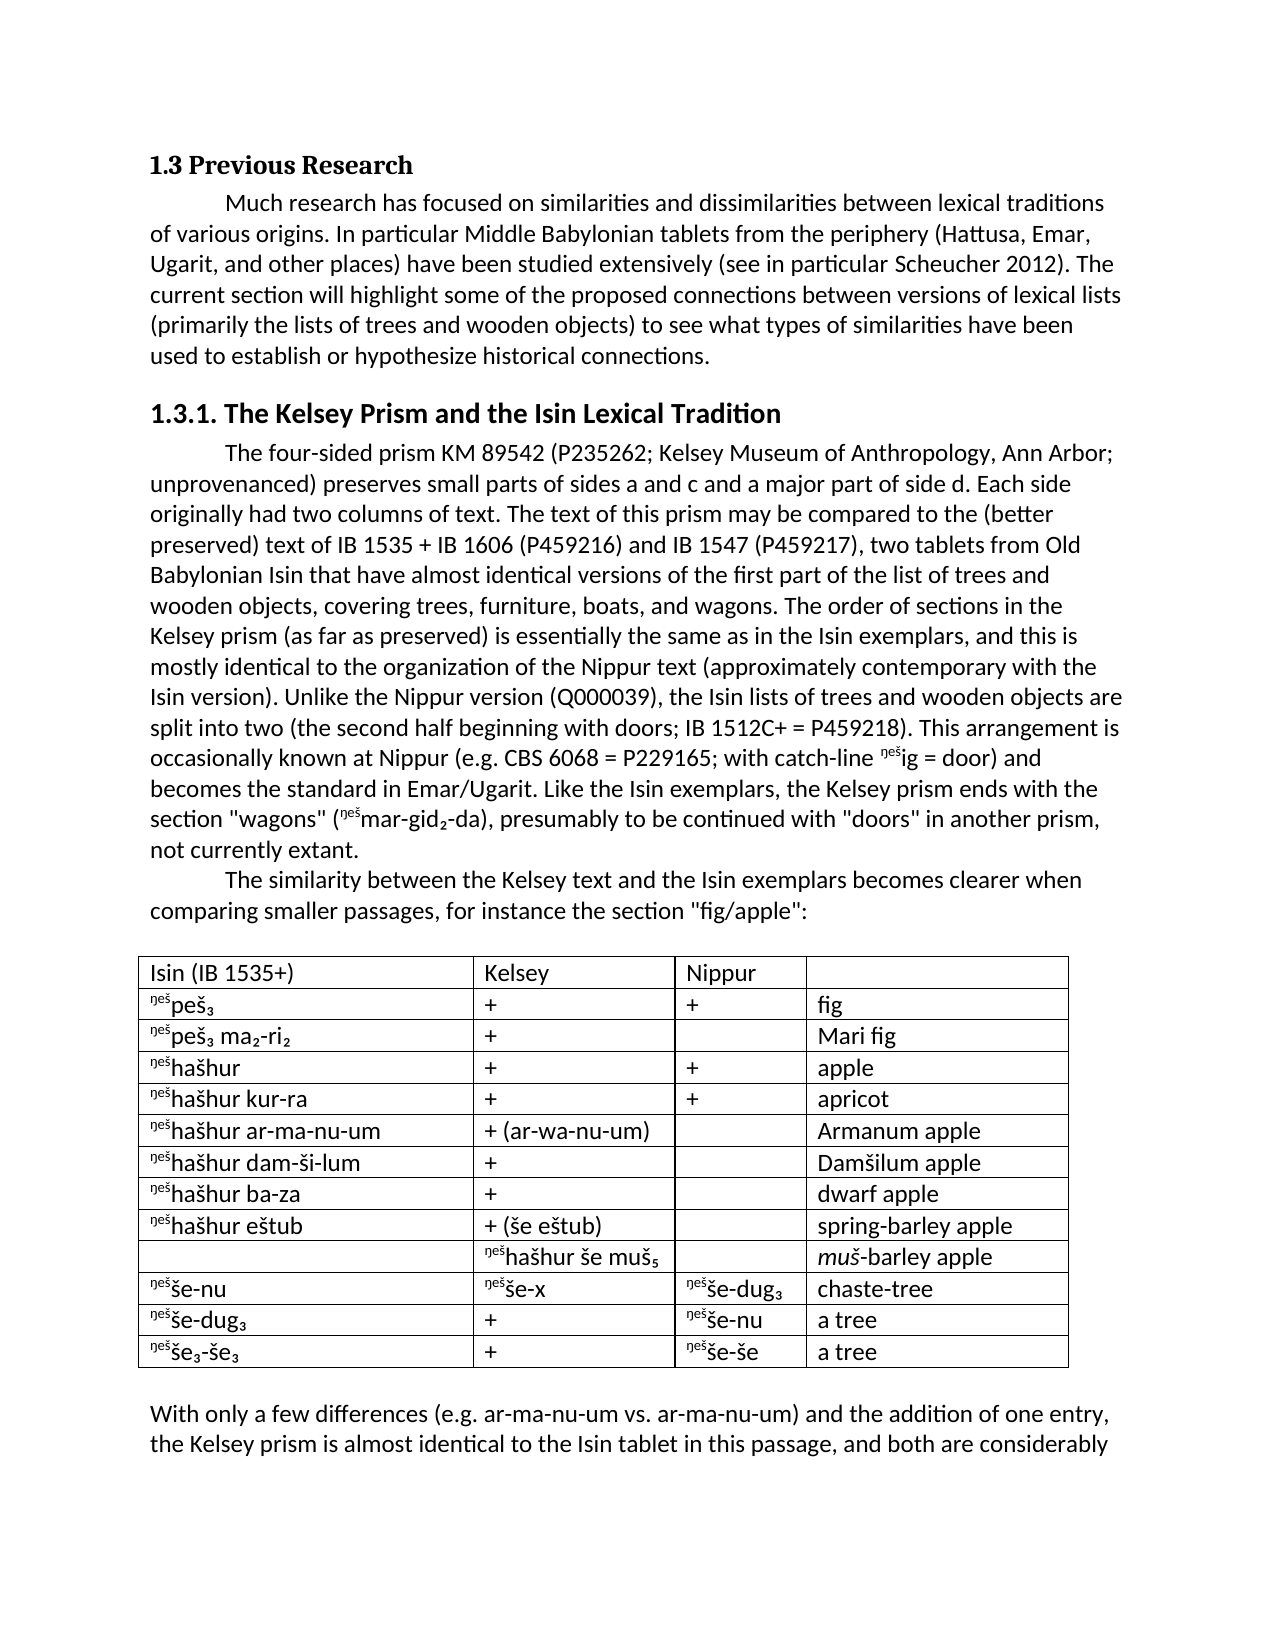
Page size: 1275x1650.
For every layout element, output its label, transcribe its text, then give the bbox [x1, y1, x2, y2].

table_cell ŋešše-x [474, 1273, 674, 1303]
table_header Isin (IB 1535+) [139, 957, 473, 988]
table_cell Mari fig [807, 1020, 1068, 1051]
table_cell + [676, 1052, 806, 1082]
table_cell ŋešhašhur kur-ra [139, 1084, 473, 1114]
table_cell + [474, 989, 674, 1019]
table_cell ŋešpeš₃ ma₂-ri₂ [139, 1020, 473, 1051]
table_cell ŋešše-nu [139, 1273, 473, 1303]
table_cell [676, 1147, 806, 1177]
table_cell ŋešhašhur ar-ma-nu-um [139, 1115, 473, 1146]
subtitle 1.3 Previous Research [150, 150, 1125, 181]
table_cell + [474, 1178, 674, 1209]
table_cell ŋešše-nu [676, 1305, 806, 1335]
text The four-sided prism KM 89542 (P235262; Kelsey Museum of Anthropology, Ann Arbor; unprovenanced) preserves small parts of sides a and c and a major part of side d. Each side originally had two columns of text. The text of this prism may be compared to the (better preserved) text of IB 1535 + IB 1606 (P459216) and IB 1547 (P459217), two tablets from Old Babylonian Isin that have almost identical versions of the first part of the list of trees and wooden objects, covering trees, furniture, boats, and wagons. The order of sections in the Kelsey prism (as far as preserved) is essentially the same as in the Isin exemplars, and this is mostly identical to the organization of the Nippur text (approximately contemporary with the Isin version). Unlike the Nippur version (Q000039), the Isin lists of trees and wooden objects are split into two (the second half beginning with doors; IB 1512C+ = P459218). This arrangement is occasionally known at Nippur (e.g. CBS 6068 = P229165; with catch-line ŋešig = door) and becomes the standard in Emar/Ugarit. Like the Isin exemplars, the Kelsey prism ends with the section "wagons" (ŋešmar-gid₂-da), presumably to be continued with "doors" in another prism, not currently extant. [150, 437, 1125, 865]
table_cell ŋešše₃-še₃ [139, 1336, 473, 1367]
table_cell apple [807, 1052, 1068, 1082]
table_cell + [474, 1336, 674, 1367]
table_header Nippur [676, 957, 806, 988]
table_cell muš-barley apple [807, 1241, 1068, 1272]
table_cell Damšilum apple [807, 1147, 1068, 1177]
table_cell ŋešhašhur eštub [139, 1210, 473, 1240]
table_cell [676, 1210, 806, 1240]
table_cell Armanum apple [807, 1115, 1068, 1146]
table_cell a tree [807, 1305, 1068, 1335]
table_cell ŋešhašhur dam-ši-lum [139, 1147, 473, 1177]
table_cell spring-barley apple [807, 1210, 1068, 1240]
table_cell + [676, 1084, 806, 1114]
table_cell ŋešpeš₃ [139, 989, 473, 1019]
table_cell dwarf apple [807, 1178, 1068, 1209]
table_cell chaste-tree [807, 1273, 1068, 1303]
table_cell ŋešše-še [676, 1336, 806, 1367]
table_cell + [474, 1147, 674, 1177]
table_cell + [474, 1052, 674, 1082]
table_cell [676, 1115, 806, 1146]
table_cell [676, 1020, 806, 1051]
table_cell + [474, 1084, 674, 1114]
table_cell + [676, 989, 806, 1019]
text The similarity between the Kelsey text and the Isin exemplars becomes clearer when comparing smaller passages, for instance the section "fig/apple": [150, 865, 1125, 926]
table_cell ŋešhašhur [139, 1052, 473, 1082]
table_cell fig [807, 989, 1068, 1019]
table_cell [139, 1241, 473, 1272]
table_cell + (ar-wa-nu-um) [474, 1115, 674, 1146]
table_cell ŋešhašhur še muš₅ [474, 1241, 674, 1272]
text Much research has focused on similarities and dissimilarities between lexical traditions of various origins. In particular Middle Babylonian tablets from the periphery (Hattusa, Emar, Ugarit, and other places) have been studied extensively (see in particular Scheucher 2012). The current section will highlight some of the proposed connections between versions of lexical lists (primarily the lists of trees and wooden objects) to see what types of similarities have been used to establish or hypothesize historical connections. [150, 187, 1125, 371]
table_cell + [474, 1305, 674, 1335]
table_cell a tree [807, 1336, 1068, 1367]
table_header Kelsey [474, 957, 674, 988]
table_cell + (še eštub) [474, 1210, 674, 1240]
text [150, 1398, 1125, 1459]
table_cell + [474, 1020, 674, 1051]
table_cell [676, 1241, 806, 1272]
table_cell ŋešše-dug₃ [676, 1273, 806, 1303]
table_cell ŋešše-dug₃ [139, 1305, 473, 1335]
subtitle 1.3.1. The Kelsey Prism and the Isin Lexical Tradition [150, 396, 1125, 431]
table_cell ŋešhašhur ba-za [139, 1178, 473, 1209]
table_header [807, 957, 1068, 988]
table_cell apricot [807, 1084, 1068, 1114]
table_cell [676, 1178, 806, 1209]
